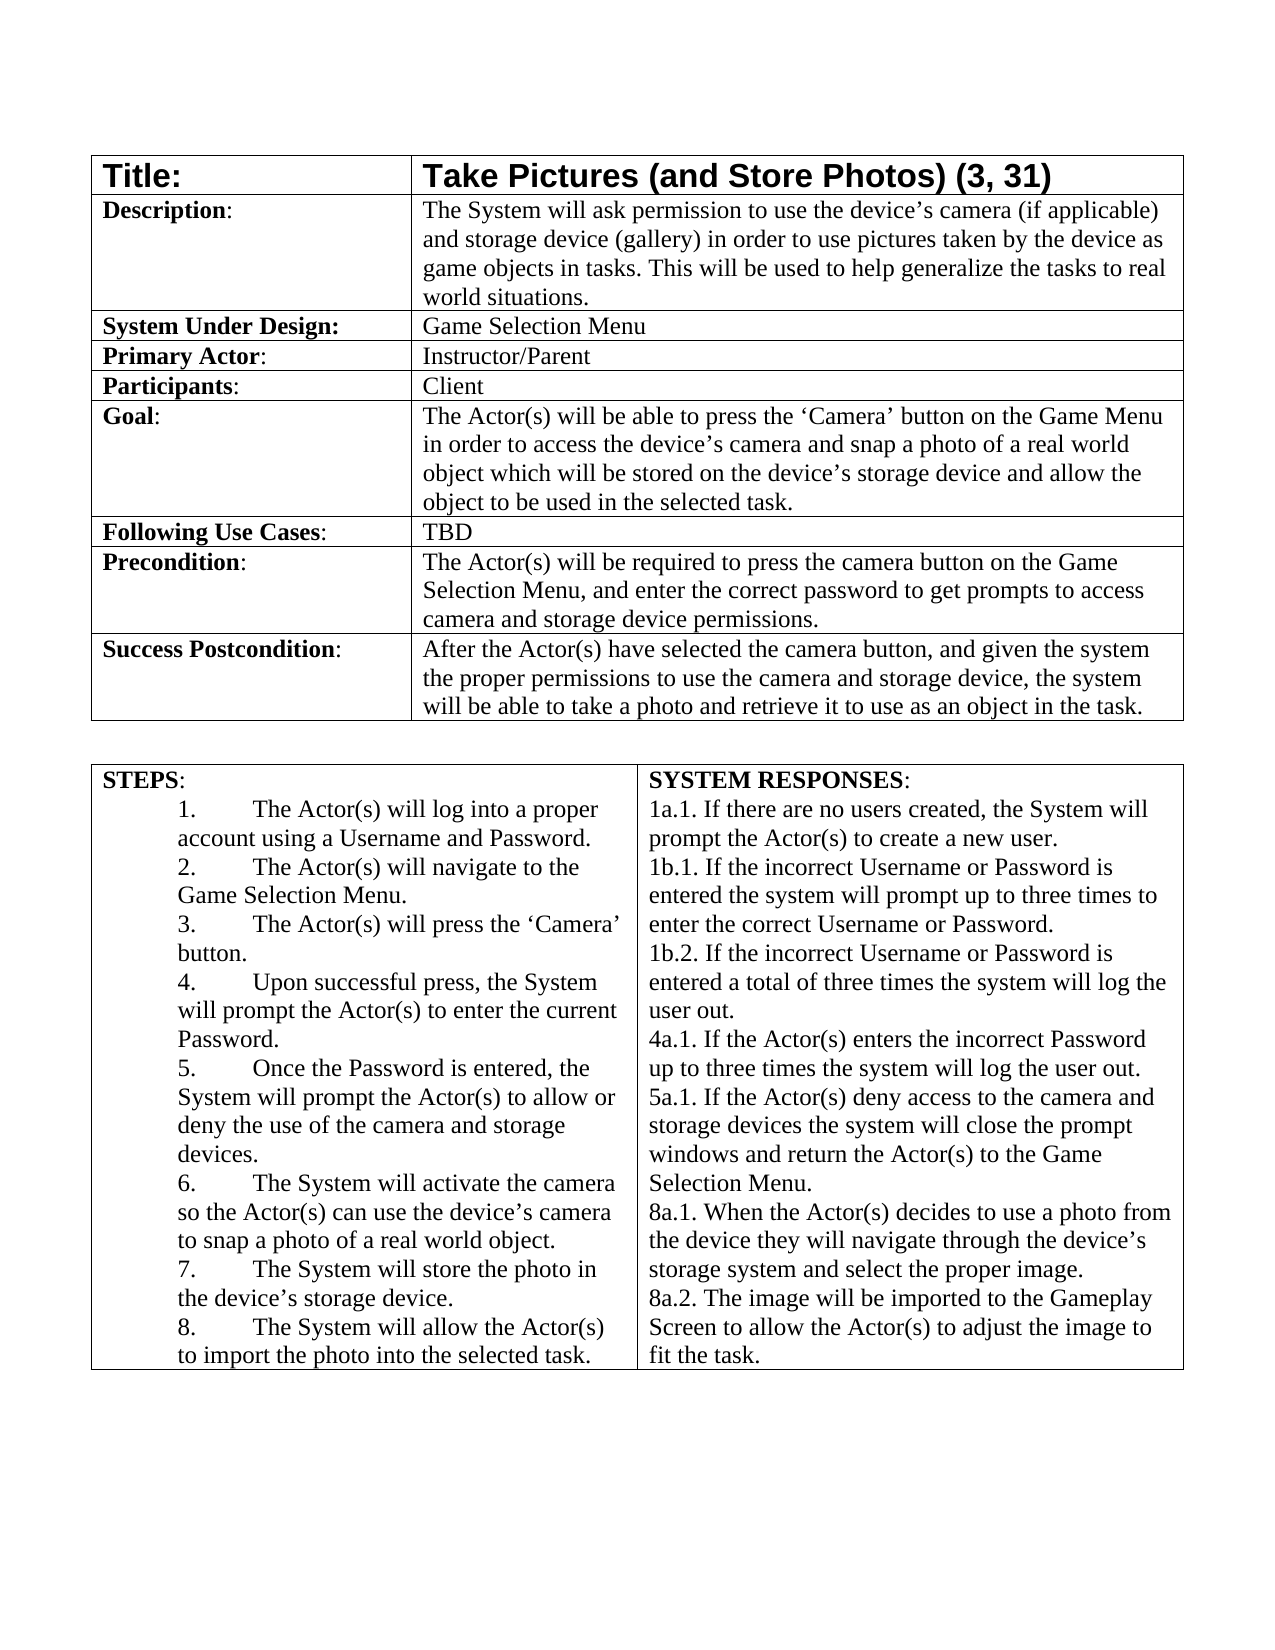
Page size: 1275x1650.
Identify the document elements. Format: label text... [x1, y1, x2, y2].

table_header Title: [92, 156, 411, 194]
table_cell Game Selection Menu [412, 311, 1183, 340]
table_cell The Actor(s) will be required to press the camera button on the Game Selection Menu, and enter the correct password to get prompts to access camera and storage device permissions. [412, 547, 1183, 633]
table_cell After the Actor(s) have selected the camera button, and given the system the proper permissions to use the camera and storage device, the system will be able to take a photo and retrieve it to use as an object in the task. [412, 634, 1183, 720]
table_header STEPS: The Actor(s) will log into a proper account using a Username and Password. The Actor(s) will navigate to the Game Selection Menu. The Actor(s) will press the ‘Camera’ button. Upon successful press, the System will prompt the Actor(s) to enter the current Password. Once the Password is entered, the System will prompt the Actor(s) to allow or deny the use of the camera and storage devices. The System will activate the camera so the Actor(s) can use the device’s camera to snap a photo of a real world object. The System will store the photo in the device’s storage device. The System will allow the Actor(s) to import the photo into the selected task. [92, 765, 637, 1369]
table_header SYSTEM RESPONSES: 1a.1. If there are no users created, the System will prompt the Actor(s) to create a new user. 1b.1. If the incorrect Username or Password is entered the system will prompt up to three times to enter the correct Username or Password. 1b.2. If the incorrect Username or Password is entered a total of three times the system will log the user out. 4a.1. If the Actor(s) enters the incorrect Password up to three times the system will log the user out. 5a.1. If the Actor(s) deny access to the camera and storage devices the system will close the prompt windows and return the Actor(s) to the Game Selection Menu. 8a.1. When the Actor(s) decides to use a photo from the device they will navigate through the device’s storage system and select the proper image. 8a.2. The image will be imported to the Gameplay Screen to allow the Actor(s) to adjust the image to fit the task. [638, 765, 1183, 1369]
table_cell Success Postcondition: [92, 634, 411, 720]
table_cell TBD [412, 517, 1183, 546]
table_cell Instructor/Parent [412, 341, 1183, 370]
table_cell Client [412, 371, 1183, 400]
table_cell Primary Actor: [92, 341, 411, 370]
table_cell Participants: [92, 371, 411, 400]
table_cell The System will ask permission to use the device’s camera (if applicable) and storage device (gallery) in order to use pictures taken by the device as game objects in tasks. This will be used to help generalize the tasks to real world situations. [412, 195, 1183, 310]
table_cell Description: [92, 195, 411, 310]
table_cell Following Use Cases: [92, 517, 411, 546]
table_cell System Under Design: [92, 311, 411, 340]
table_cell Goal: [92, 401, 411, 516]
table_cell Precondition: [92, 547, 411, 633]
table_cell The Actor(s) will be able to press the ‘Camera’ button on the Game Menu in order to access the device’s camera and snap a photo of a real world object which will be stored on the device’s storage device and allow the object to be used in the selected task. [412, 401, 1183, 516]
table_header Take Pictures (and Store Photos) (3, 31) [412, 156, 1183, 194]
